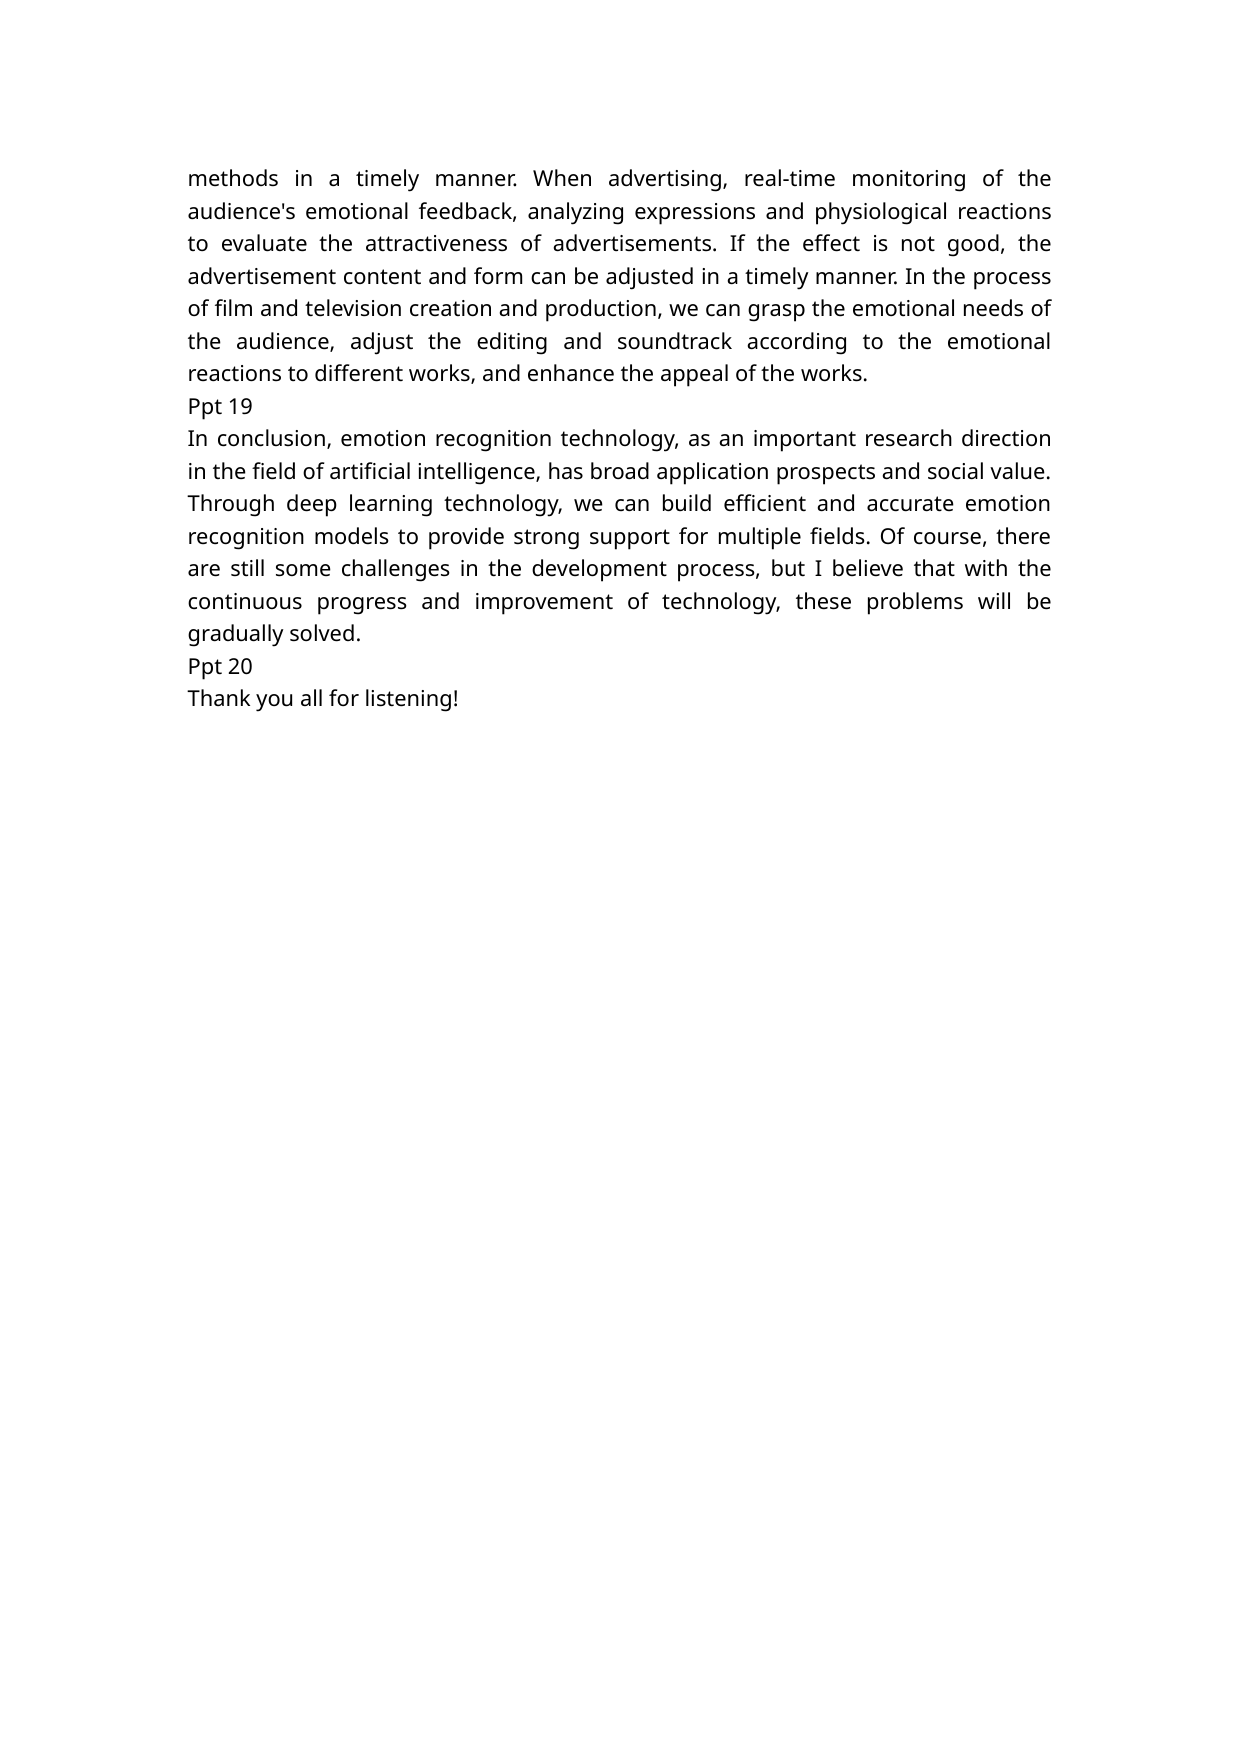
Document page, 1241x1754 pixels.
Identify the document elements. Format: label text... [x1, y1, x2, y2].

text Thank you all for listening! [187, 682, 1053, 714]
text In conclusion, emotion recognition technology, as an important research direction in the field of artificial intelligence, has broad application prospects and social value. Through deep learning technology, we can build efficient and accurate emotion recognition models to provide strong support for multiple fields. Of course, there are still some challenges in the development process, but I believe that with the continuous progress and improvement of technology, these problems will be gradually solved. [187, 422, 1053, 649]
text Ppt 19 [187, 389, 1053, 422]
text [187, 162, 1053, 389]
text Ppt 20 [187, 649, 1053, 682]
